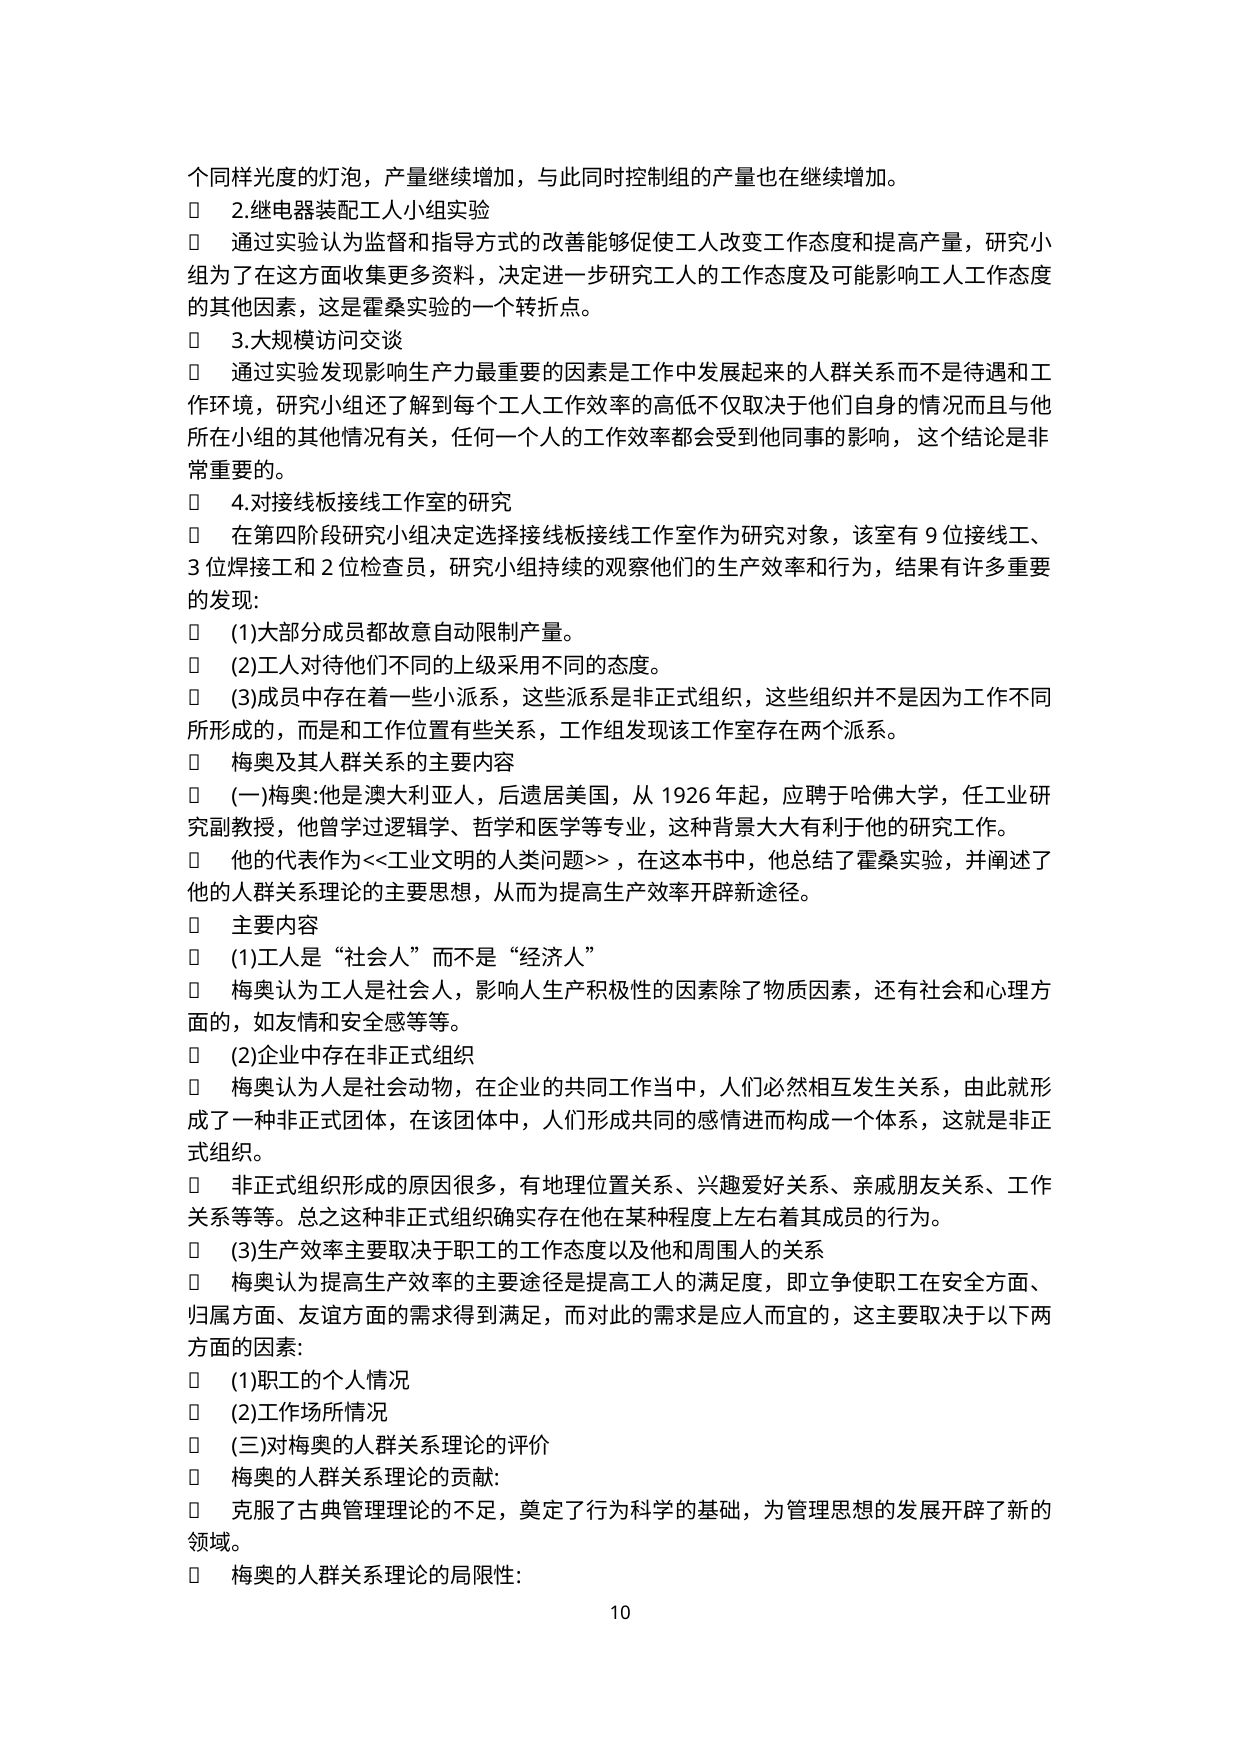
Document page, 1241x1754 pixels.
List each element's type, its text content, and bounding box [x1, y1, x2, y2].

text  通过实验认为监督和指导方式的改善能够促使工人改变工作态度和提高产量，研究小组为了在这方面收集更多资料，决定进一步研究工人的工作态度及可能影响工人工作态度的其他因素，这是霍桑实验的一个转折点。 [187, 225, 1053, 322]
text  他的代表作为<<工业文明的人类问题>> ，在这本书中，他总结了霍桑实验，并阐述了他的人群关系理论的主要思想，从而为提高生产效率开辟新途径。 [187, 842, 1053, 907]
text  (3)生产效率主要取决于职工的工作态度以及他和周围人的关系 [187, 1232, 1053, 1265]
text  (2)工作场所情况 [187, 1395, 1053, 1427]
text  (一)梅奥:他是澳大利亚人，后遗居美国，从1926年起，应聘于哈佛大学，任工业研究副教授，他曾学过逻辑学、哲学和医学等专业，这种背景大大有利于他的研究工作。 [187, 777, 1053, 842]
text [187, 160, 1053, 192]
text  克服了古典管理理论的不足，奠定了行为科学的基础，为管理思想的发展开辟了新的领域。 [187, 1492, 1053, 1557]
text  梅奥认为工人是社会人，影响人生产积极性的因素除了物质因素，还有社会和心理方面的，如友情和安全感等等。 [187, 972, 1053, 1037]
text  (2)工人对待他们不同的上级采用不同的态度。 [187, 647, 1053, 680]
text  梅奥认为人是社会动物，在企业的共同工作当中，人们必然相互发生关系，由此就形成了一种非正式团体，在该团体中，人们形成共同的感情进而构成一个体系，这就是非正式组织。 [187, 1070, 1053, 1167]
text  梅奥的人群关系理论的局限性: [187, 1557, 1053, 1590]
text  (三)对梅奥的人群关系理论的评价 [187, 1427, 1053, 1460]
text  主要内容 [187, 907, 1053, 940]
text  (1)大部分成员都故意自动限制产量。 [187, 615, 1053, 647]
text  (1)工人是“社会人”而不是“经济人” [187, 940, 1053, 972]
text  (3)成员中存在着一些小派系，这些派系是非正式组织，这些组织并不是因为工作不同所形成的，而是和工作位置有些关系，工作组发现该工作室存在两个派系。 [187, 680, 1053, 745]
text  在第四阶段研究小组决定选择接线板接线工作室作为研究对象，该室有9位接线工、 3位焊接工和2位检查员，研究小组持续的观察他们的生产效率和行为，结果有许多重要的发现: [187, 517, 1053, 615]
text  (1)职工的个人情况 [187, 1362, 1053, 1395]
text  通过实验发现影响生产力最重要的因素是工作中发展起来的人群关系而不是待遇和工作环境，研究小组还了解到每个工人工作效率的高低不仅取决于他们自身的情况而且与他所在小组的其他情况有关，任何一个人的工作效率都会受到他同事的影响， 这个结论是非常重要的。 [187, 355, 1053, 485]
text  非正式组织形成的原因很多，有地理位置关系、兴趣爱好关系、亲戚朋友关系、工作关系等等。总之这种非正式组织确实存在他在某种程度上左右着其成员的行为。 [187, 1167, 1053, 1232]
text  梅奥的人群关系理论的贡献: [187, 1460, 1053, 1492]
text  4.对接线板接线工作室的研究 [187, 485, 1053, 517]
text  梅奥认为提高生产效率的主要途径是提高工人的满足度，即立争使职工在安全方面、归属方面、友谊方面的需求得到满足，而对此的需求是应人而宜的，这主要取决于以下两方面的因素: [187, 1265, 1053, 1362]
text  3.大规模访问交谈 [187, 322, 1053, 355]
text  梅奥及其人群关系的主要内容 [187, 745, 1053, 777]
text  2.继电器装配工人小组实验 [187, 192, 1053, 225]
text  (2)企业中存在非正式组织 [187, 1037, 1053, 1070]
